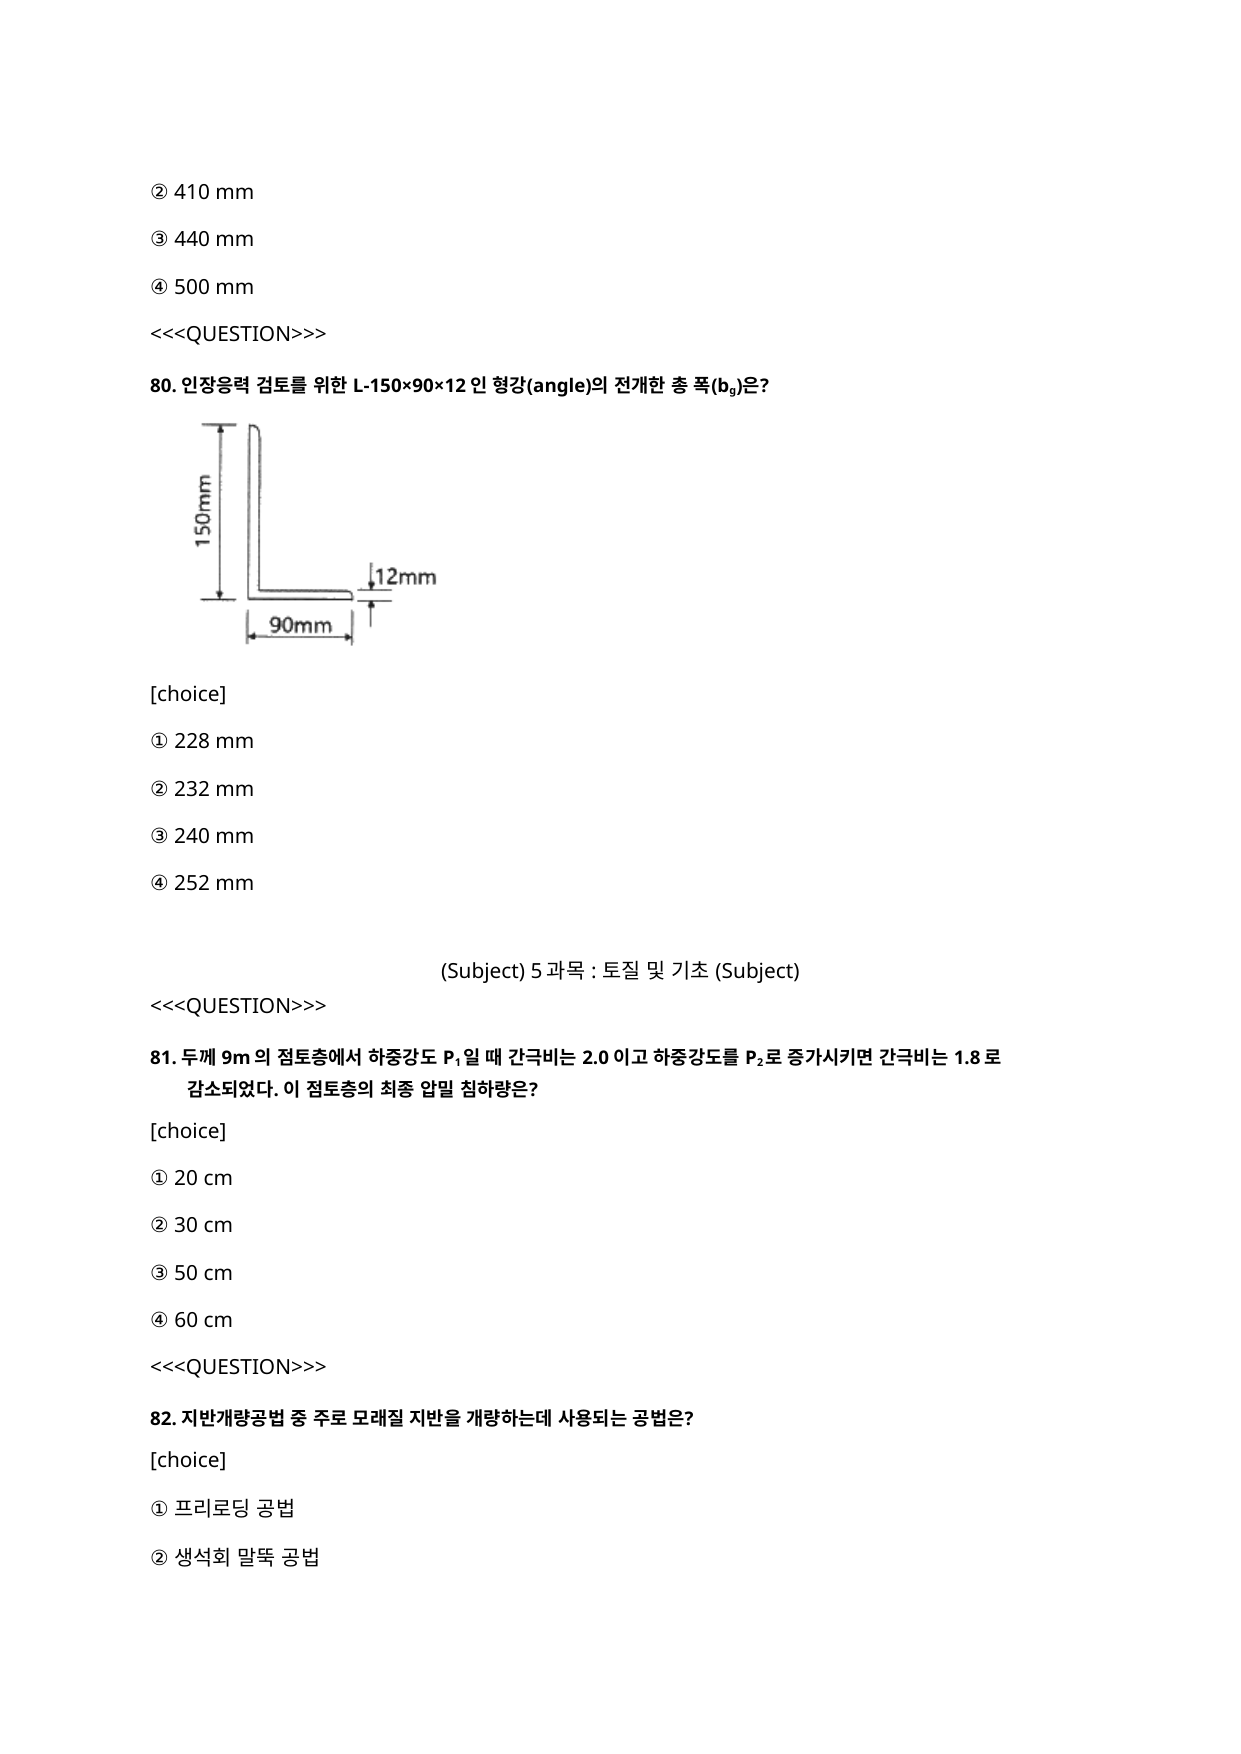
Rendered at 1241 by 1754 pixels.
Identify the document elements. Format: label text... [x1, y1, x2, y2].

text 80. 인장응력 검토를 위한 L-150×90×12인 형강(angle)의 전개한 총 폭(bg)은? [150, 371, 1090, 398]
text ④ 252 mm [150, 868, 1090, 897]
text ① 20 cm [150, 1163, 1090, 1192]
text <<<QUESTION>>> [150, 319, 1090, 347]
text ② 410 mm [150, 177, 1090, 206]
text ④ 500 mm [150, 272, 1090, 300]
text ② 30 cm [150, 1211, 1090, 1239]
text <<<QUESTION>>> [150, 991, 1090, 1019]
text <<<QUESTION>>> [150, 1352, 1090, 1381]
text ① 프리로딩 공법 [150, 1492, 1090, 1522]
text ③ 440 mm [150, 224, 1090, 253]
text ③ 240 mm [150, 821, 1090, 849]
picture [169, 411, 443, 660]
text [choice] [150, 1445, 1090, 1473]
text ④ 60 cm [150, 1305, 1090, 1334]
text ② 232 mm [150, 774, 1090, 802]
text ③ 50 cm [150, 1258, 1090, 1286]
text ② 생석회 말뚝 공법 [150, 1542, 1090, 1572]
text [choice] [150, 679, 1090, 708]
text 81. 두께 9m의 점토층에서 하중강도 P1일 때 간극비는 2.0 이고 하중강도를 P2로 증가시키면 간극비는 1.8로 감소되었다. 이 점토층의 최종 압밀 침하량은? [150, 1042, 1090, 1102]
text [choice] [150, 1116, 1090, 1144]
text (Subject) 5과목 : 토질 및 기초 (Subject) [150, 955, 1090, 985]
text 82. 지반개량공법 중 주로 모래질 지반을 개량하는데 사용되는 공법은? [150, 1404, 1090, 1431]
text ① 228 mm [150, 727, 1090, 755]
